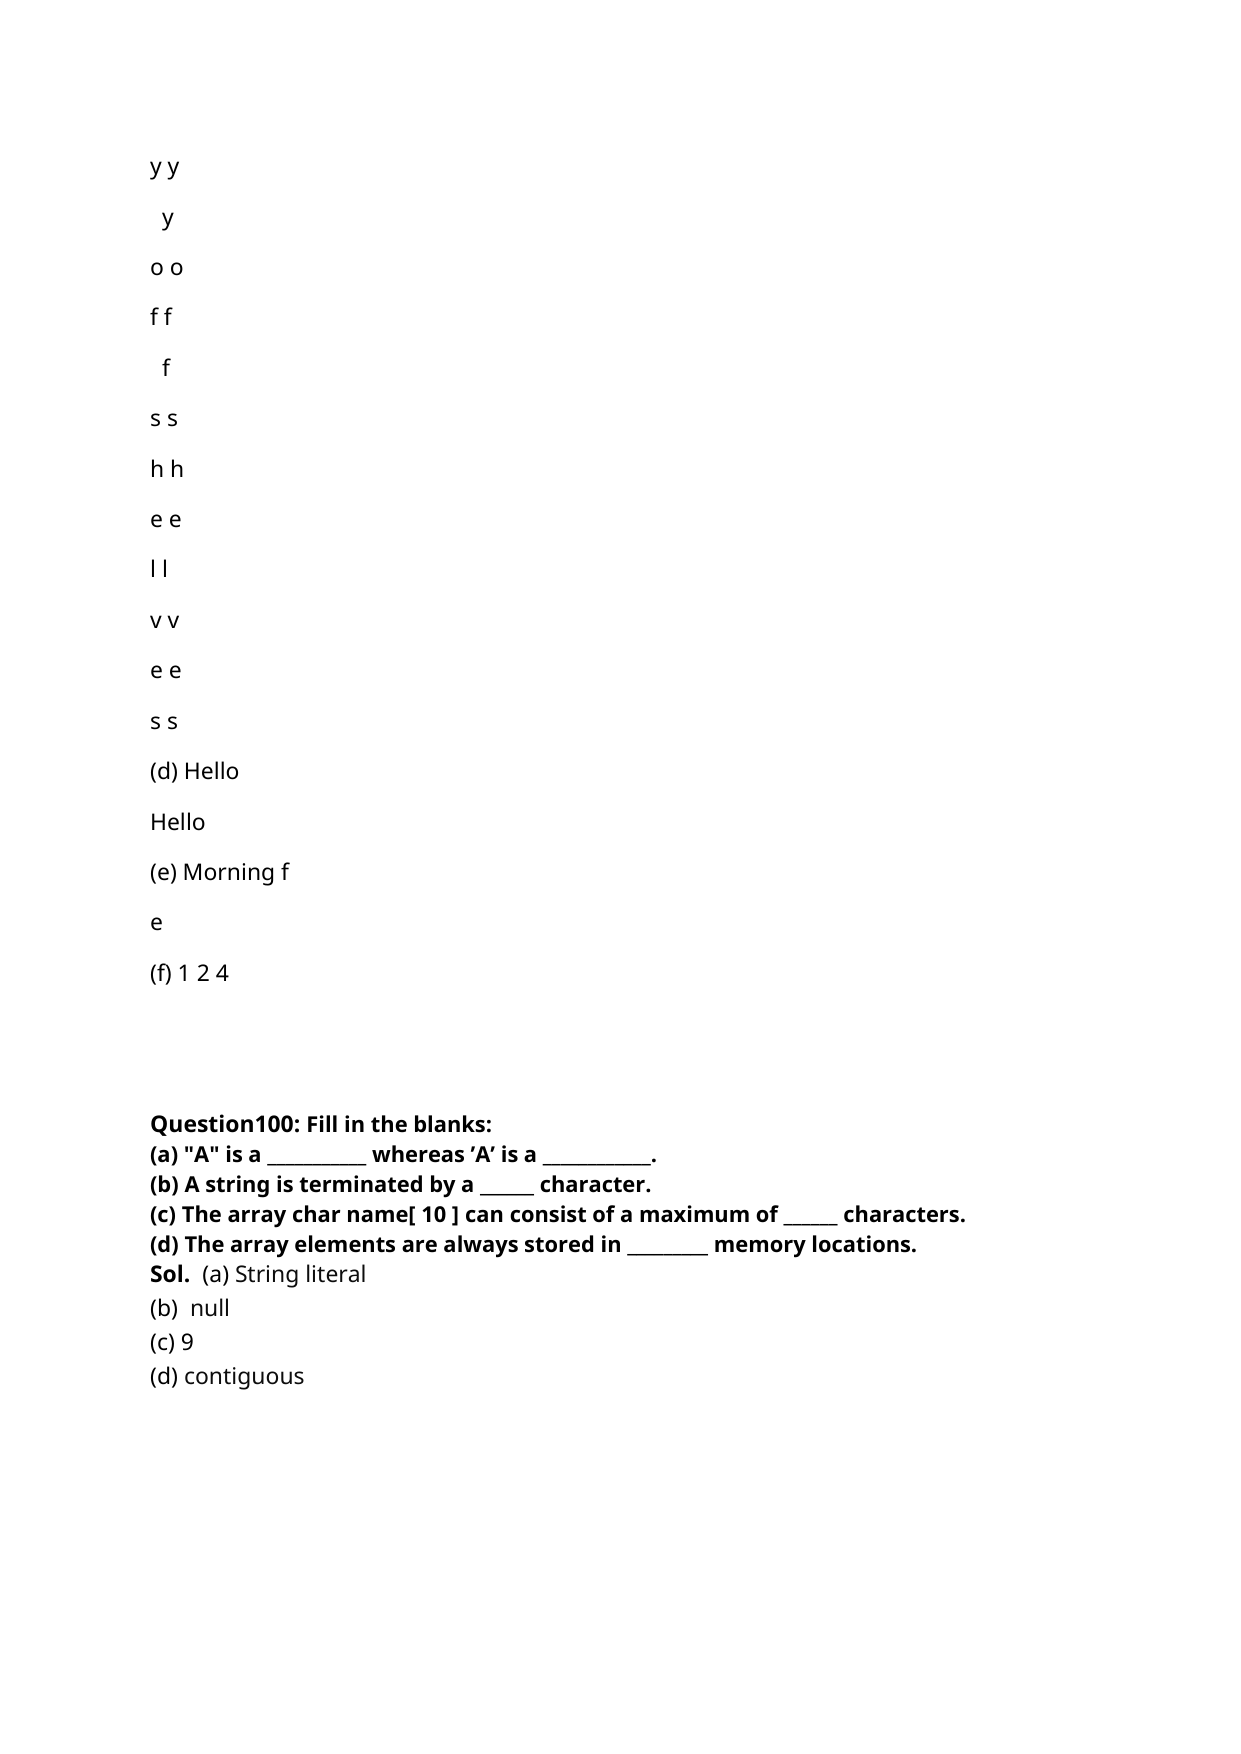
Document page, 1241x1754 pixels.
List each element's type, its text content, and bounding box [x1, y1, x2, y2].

text s s [150, 402, 1090, 433]
text (d) The array elements are always stored in _________ memory locations. [150, 1228, 1090, 1258]
text l l [150, 553, 1090, 584]
text o o [150, 251, 1090, 282]
text y y [150, 150, 1090, 181]
text e e [150, 503, 1090, 534]
text (b) A string is terminated by a ______ character. [150, 1169, 1090, 1199]
text (a) "A" is a ___________ whereas ’A’ is a ____________. [150, 1139, 1090, 1169]
text (d) Hello [150, 755, 1090, 786]
text Hello [150, 805, 1090, 837]
text y [150, 200, 1090, 232]
text v v [150, 604, 1090, 635]
text (f) 1 2 4 [150, 957, 1090, 988]
text e [150, 906, 1090, 937]
text h h [150, 452, 1090, 484]
text (c) The array char name[ 10 ] can consist of a maximum of ______ characters. [150, 1199, 1090, 1228]
text Sol. (a) String literal (b) null (c) 9 (d) contiguous [150, 1258, 1090, 1391]
text f [150, 352, 1090, 383]
text f f [150, 301, 1090, 332]
text e e [150, 654, 1090, 685]
text (e) Morning f [150, 856, 1090, 887]
text Question100: Fill in the blanks: [150, 1108, 1090, 1139]
text s s [150, 704, 1090, 736]
